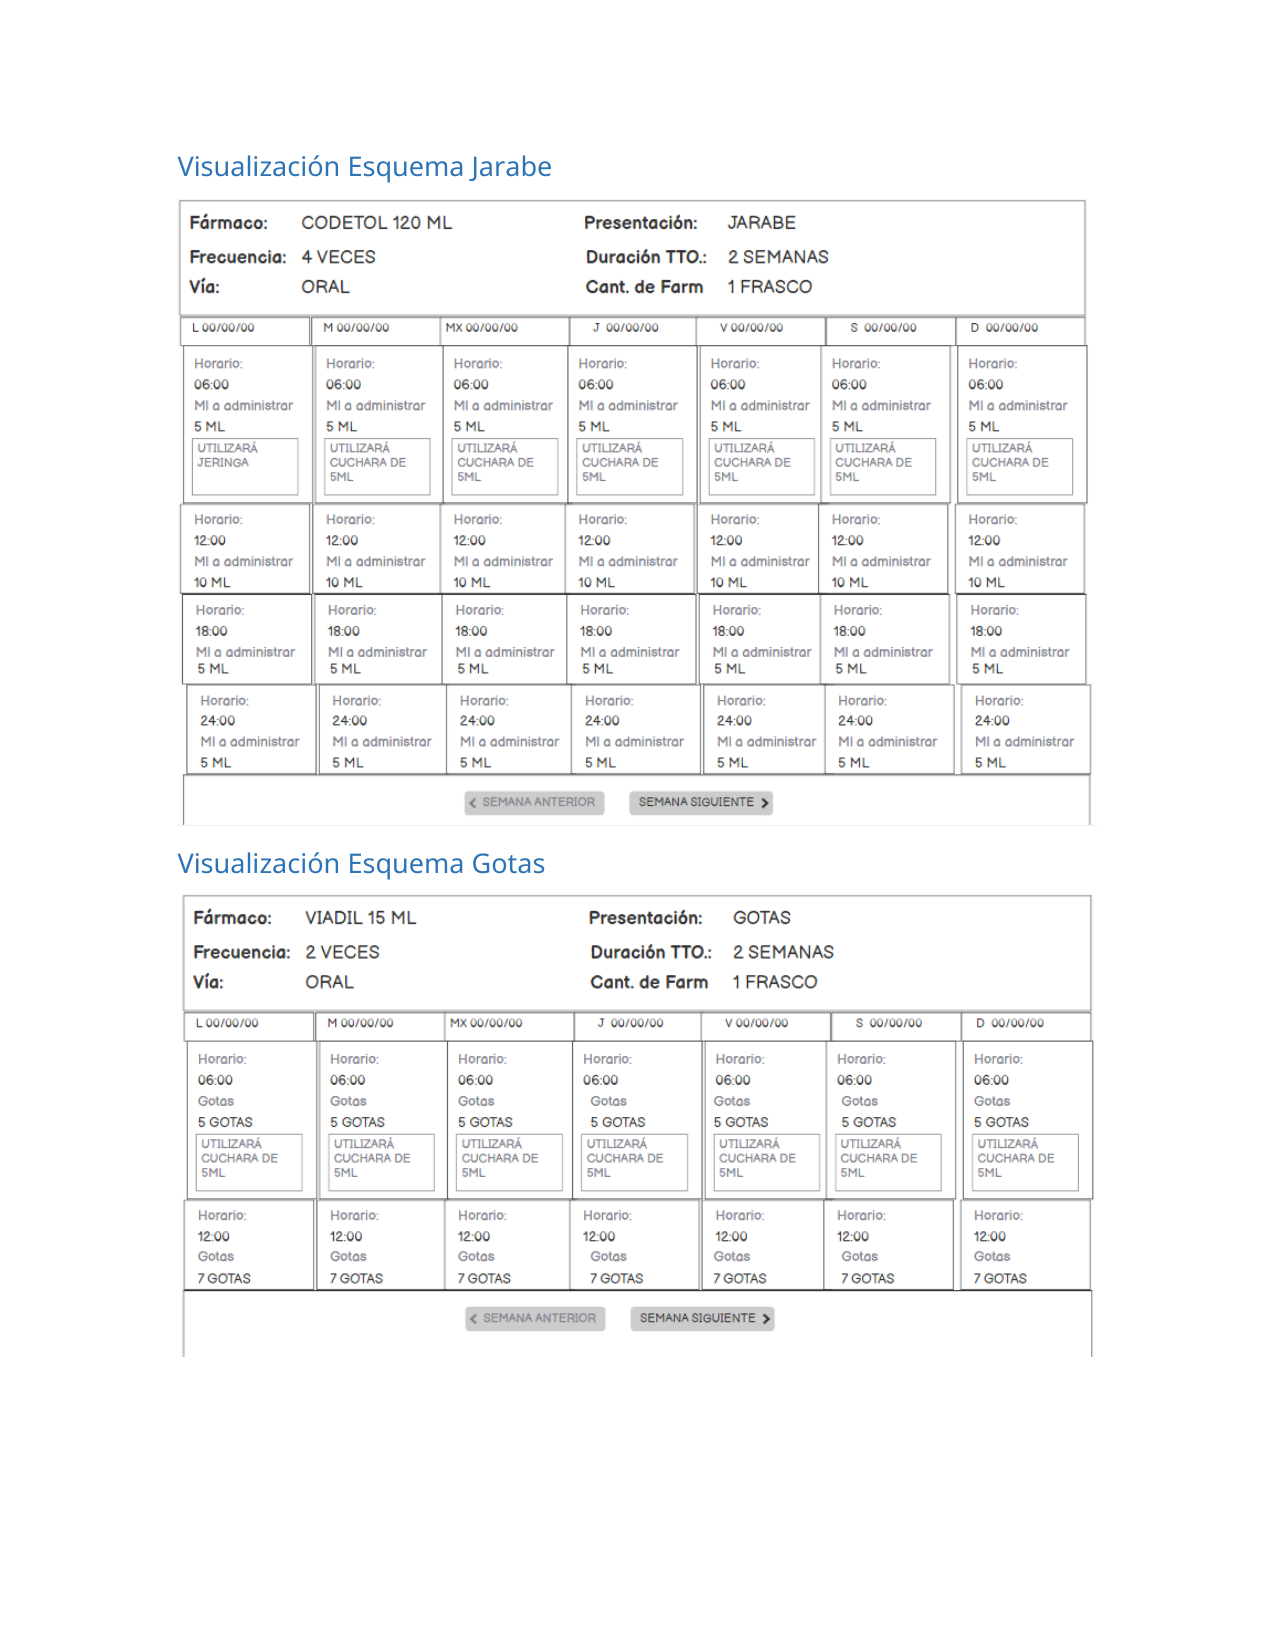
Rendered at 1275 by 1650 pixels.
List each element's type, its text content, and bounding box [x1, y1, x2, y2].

subtitle Visualización Esquema Jarabe [177, 148, 1098, 184]
subtitle Visualización Esquema Gotas [177, 845, 1098, 882]
